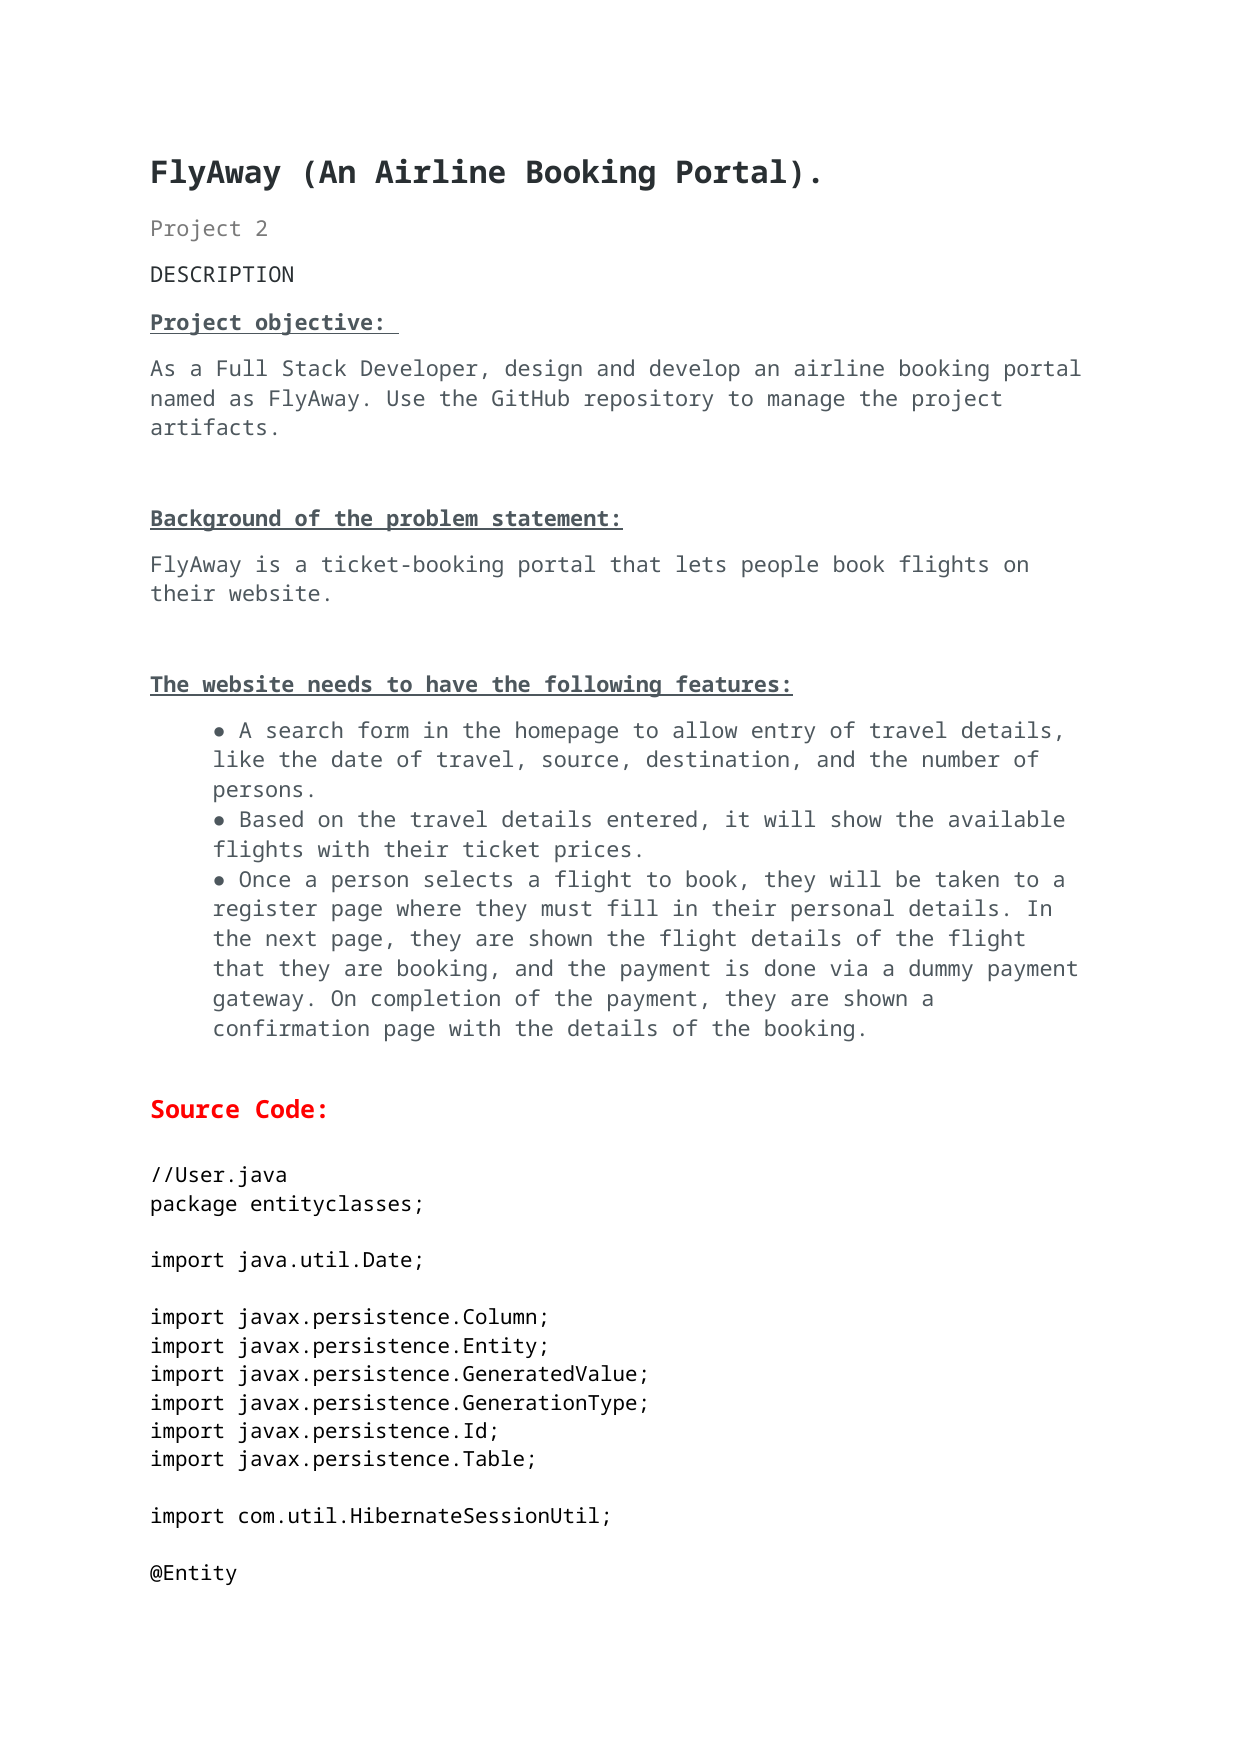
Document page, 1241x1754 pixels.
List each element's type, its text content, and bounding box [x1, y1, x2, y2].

text As a Full Stack Developer, design and develop an airline booking portal named as FlyAway. Use the GitHub repository to manage the project artifacts. [150, 353, 1090, 442]
text import javax.persistence.GeneratedValue; [150, 1359, 1090, 1388]
text Project 2 [150, 213, 1090, 243]
text //User.java [150, 1160, 1090, 1189]
text import javax.persistence.GenerationType; [150, 1388, 1090, 1416]
text import javax.persistence.Id; [150, 1416, 1090, 1444]
text import java.util.Date; [150, 1246, 1090, 1274]
text DESCRIPTION [150, 259, 1090, 289]
text import javax.persistence.Column; [150, 1302, 1090, 1331]
text FlyAway (An Airline Booking Portal). [150, 150, 1090, 193]
text @Entity [150, 1558, 1090, 1587]
text import javax.persistence.Entity; [150, 1331, 1090, 1359]
text The website needs to have the following features: [150, 669, 1090, 699]
text Background of the problem statement: [150, 503, 1090, 533]
text package entityclasses; [150, 1189, 1090, 1217]
text import com.util.HibernateSessionUtil; [150, 1501, 1090, 1530]
text FlyAway is a ticket-booking portal that lets people book flights on their website. [150, 549, 1090, 608]
text ● A search form in the homepage to allow entry of travel details, like the date of travel, source, destination, and the number of persons. ● Based on the travel details entered, it will show the available flights with their ticket prices. ● Once a person selects a flight to book, they will be taken to a register page where they must fill in their personal details. In the next page, they are shown the flight details of the flight that they are booking, and the payment is done via a dummy payment gateway. On completion of the payment, they are shown a confirmation page with the details of the booking. [212, 715, 1090, 1042]
text import javax.persistence.Table; [150, 1444, 1090, 1473]
text Source Code: [150, 1092, 1090, 1126]
text Project objective: [150, 307, 1090, 337]
